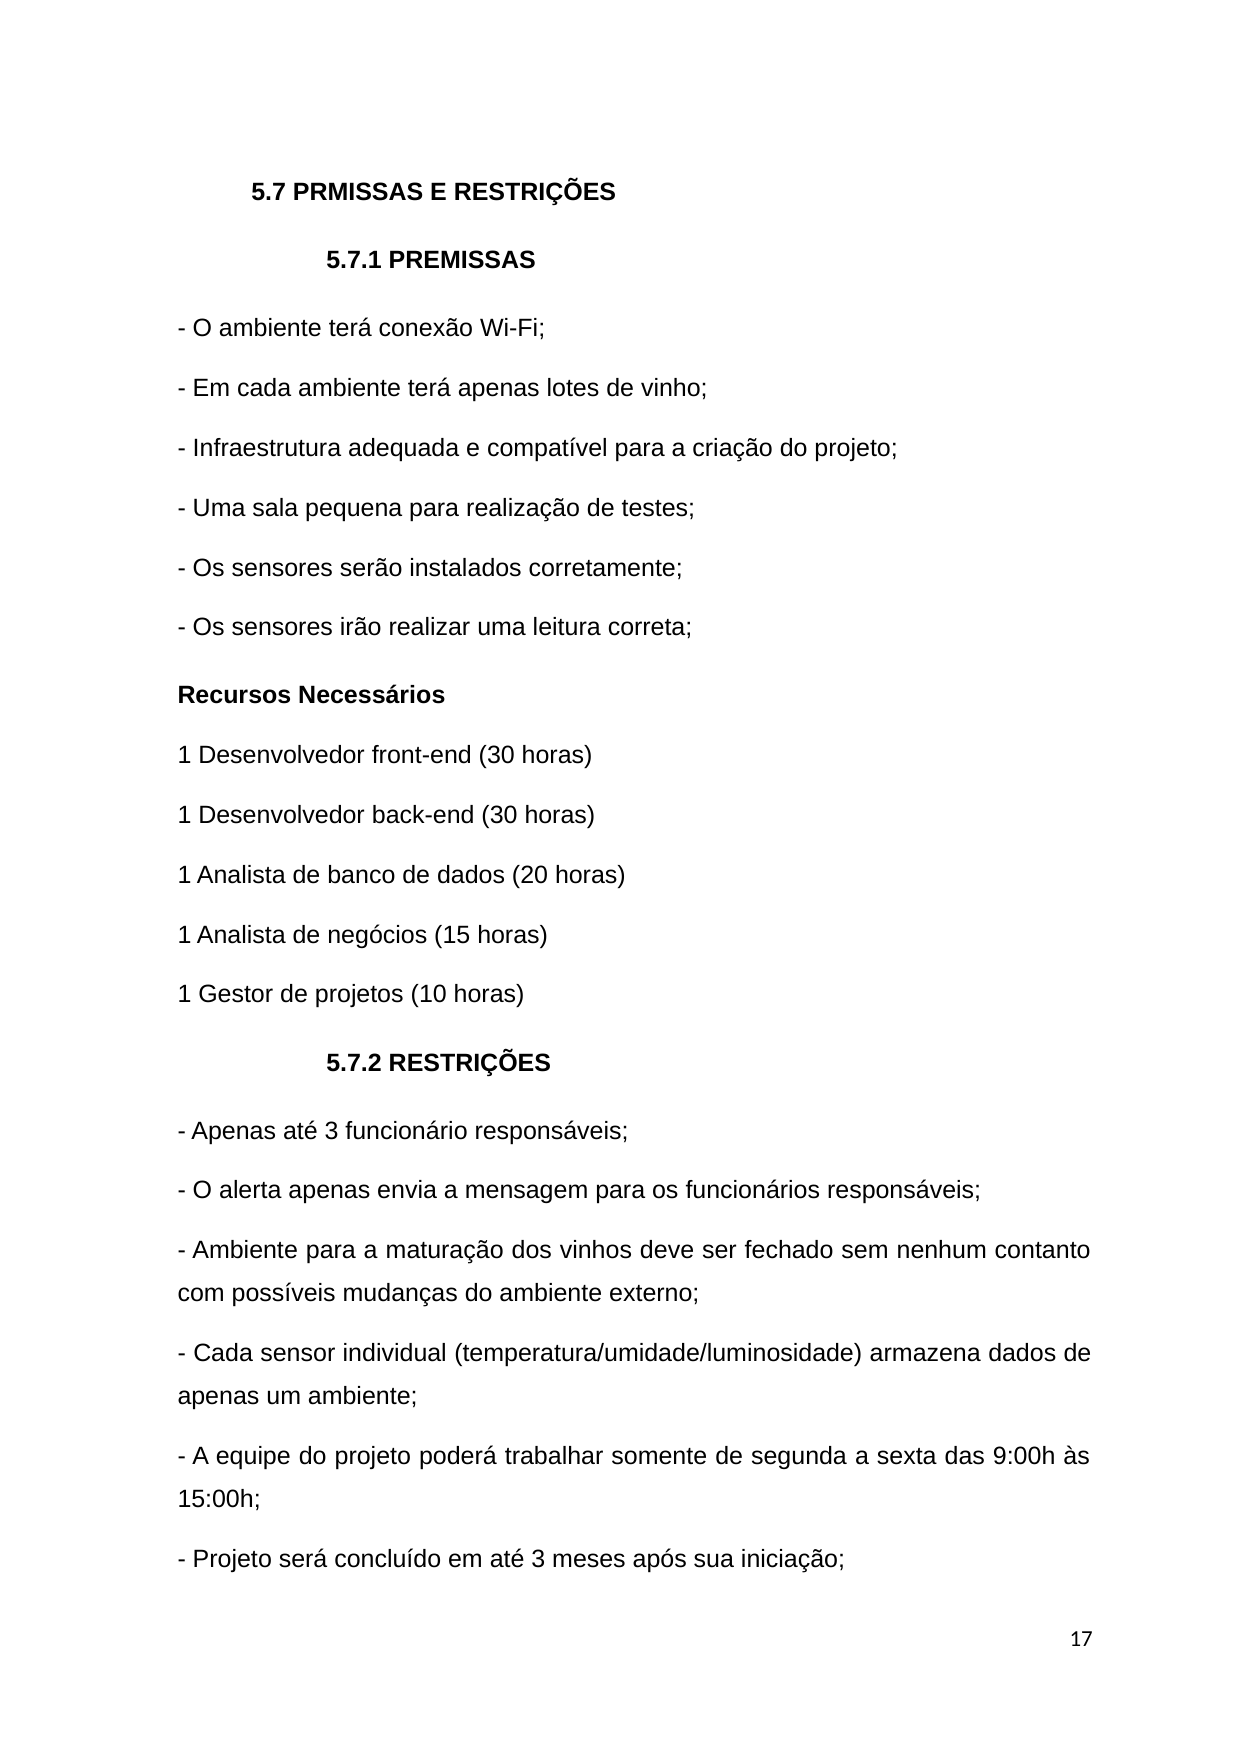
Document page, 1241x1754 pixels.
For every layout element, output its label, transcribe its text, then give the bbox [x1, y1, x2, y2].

text - Em cada ambiente terá apenas lotes de vinho; [177, 373, 1092, 402]
text 1 Gestor de projetos (10 horas) [177, 979, 1092, 1008]
text - Cada sensor individual (temperatura/umidade/luminosidade) armazena dados de apenas um ambiente; [177, 1338, 1092, 1410]
text - Ambiente para a maturação dos vinhos deve ser fechado sem nenhum contanto com possíveis mudanças do ambiente externo; [177, 1235, 1092, 1307]
text - Projeto será concluído em até 3 meses após sua iniciação; [177, 1544, 1092, 1573]
text - Apenas até 3 funcionário responsáveis; [177, 1116, 1092, 1144]
text 1 Desenvolvedor front-end (30 horas) [177, 740, 1092, 769]
text - Os sensores irão realizar uma leitura correta; [177, 612, 1092, 641]
subtitle 5.7 PRMISSAS E RESTRIÇÕES [177, 177, 1092, 206]
text - O ambiente terá conexão Wi-Fi; [177, 313, 1092, 342]
text - O alerta apenas envia a mensagem para os funcionários responsáveis; [177, 1176, 1092, 1204]
text - Uma sala pequena para realização de testes; [177, 493, 1092, 522]
subtitle 5.7.2 RESTRIÇÕES [252, 1048, 1092, 1076]
text - Infraestrutura adequada e compatível para a criação do projeto; [177, 433, 1092, 462]
text 1 Analista de negócios (15 horas) [177, 920, 1092, 948]
text - Os sensores serão instalados corretamente; [177, 553, 1092, 581]
text Recursos Necessários [177, 681, 1092, 709]
text 1 Analista de banco de dados (20 horas) [177, 860, 1092, 889]
subtitle 5.7.1 PREMISSAS [252, 245, 1092, 274]
text 1 Desenvolvedor back-end (30 horas) [177, 800, 1092, 829]
text - A equipe do projeto poderá trabalhar somente de segunda a sexta das 9:00h às 15:00h; [177, 1441, 1092, 1513]
